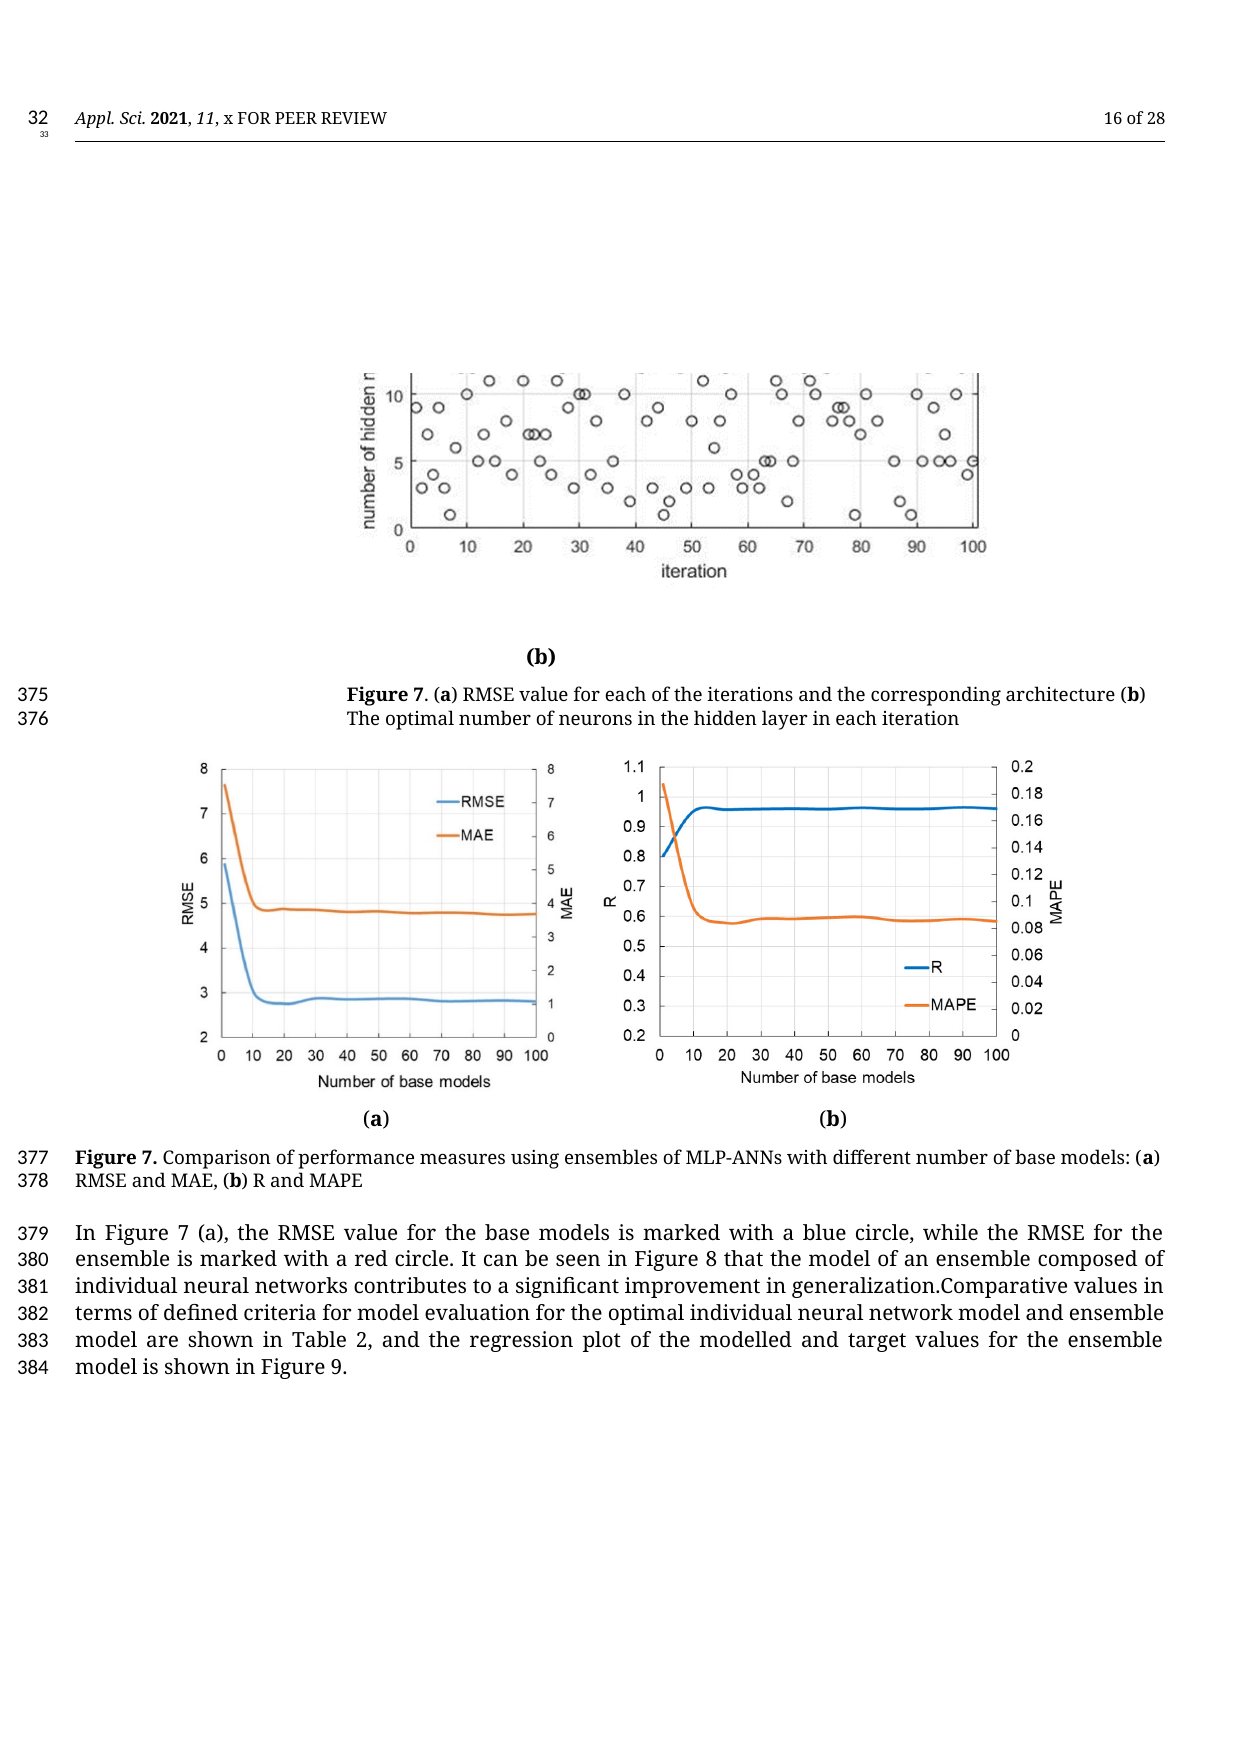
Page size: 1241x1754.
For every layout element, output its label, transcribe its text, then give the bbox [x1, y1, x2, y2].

text Figure 7. (a) RMSE value for each of the iterations and the corresponding architecture (b) The optimal number of neurons in the hidden layer in each iteration [347, 682, 1165, 731]
text Figure 7. Comparison of performance measures using ensembles of MLP-ANNs with different number of base models: (a) RMSE and MAE, (b) R and MAPE [75, 1145, 1165, 1193]
table_header [163, 756, 589, 1104]
picture [174, 755, 578, 1092]
text In Figure 7 (a), the RMSE value for the base models is marked with a blue circle, while the RMSE for the ensemble is marked with a red circle. It can be seen in Figure 8 that the model of an ensemble composed of individual neural networks contributes to a significant improvement in generalization.Comparative values in terms of defined criteria for model evaluation for the optimal individual neural network model and ensemble model are shown in Table 2, and the regression plot of the modelled and target values for the ensemble model is shown in Figure 9. [75, 1218, 1165, 1381]
table_cell (b) [347, 643, 1165, 669]
table_cell (a) [163, 1104, 589, 1132]
table_cell (b) [589, 1104, 1077, 1132]
picture [357, 373, 1025, 589]
picture [600, 755, 1066, 1088]
table_cell [347, 374, 1165, 643]
table_header [589, 756, 1077, 1104]
